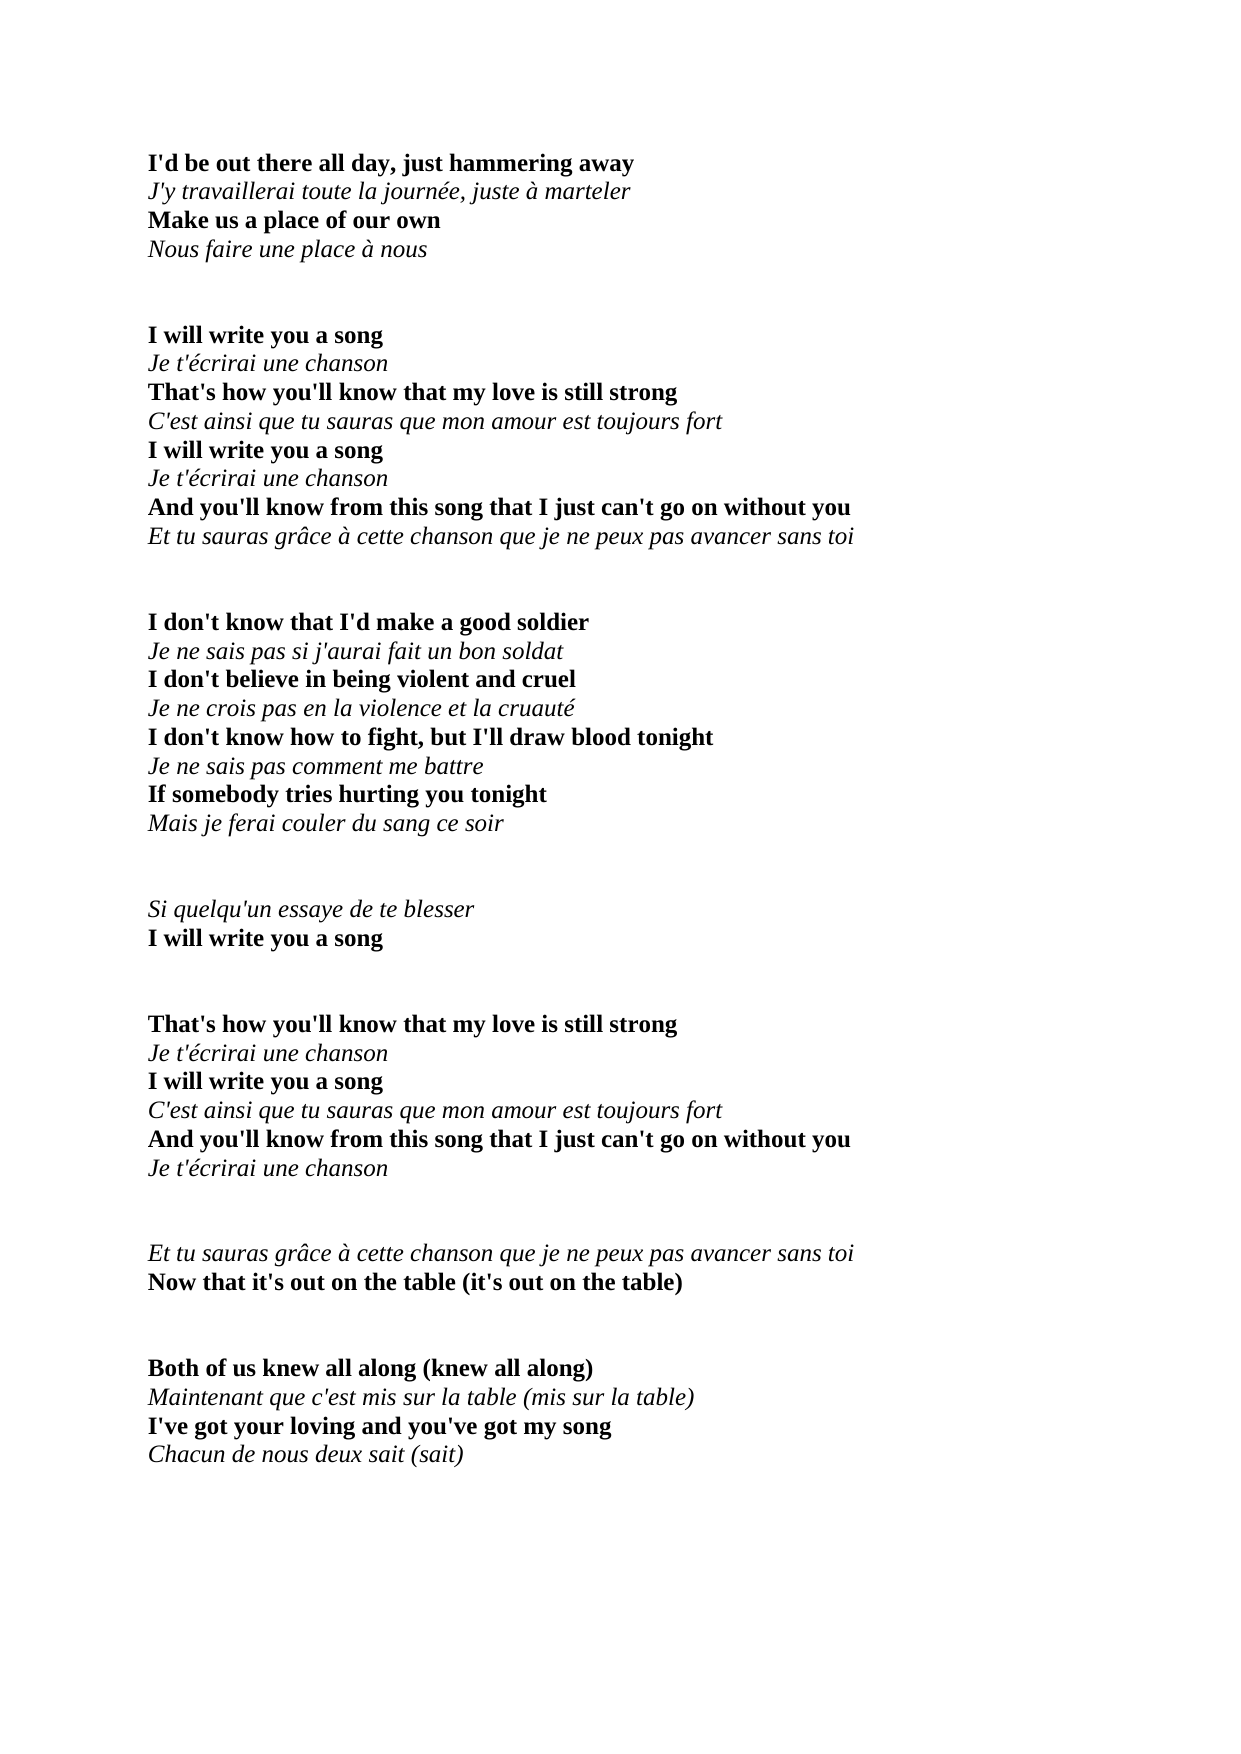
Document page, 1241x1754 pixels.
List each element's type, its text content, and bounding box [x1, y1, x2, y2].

text Si quelqu'un essaye de te blesser I will write you a song [148, 894, 1093, 980]
text Et tu sauras grâce à cette chanson que je ne peux pas avancer sans toi Now that it's out on the table (it's out on the table) [148, 1238, 1093, 1324]
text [148, 148, 1093, 291]
text I don't know that I'd make a good soldier Je ne sais pas si j'aurai fait un bon soldat I don't believe in being violent and cruel Je ne crois pas en la violence et la cruauté I don't know how to fight, but I'll draw blood tonight Je ne sais pas comment me battre If somebody tries hurting you tonight Mais je ferai couler du sang ce soir [148, 607, 1093, 865]
text I will write you a song Je t'écrirai une chanson That's how you'll know that my love is still strong C'est ainsi que tu sauras que mon amour est toujours fort I will write you a song Je t'écrirai une chanson And you'll know from this song that I just can't go on without you Et tu sauras grâce à cette chanson que je ne peux pas avancer sans toi [148, 320, 1093, 578]
text That's how you'll know that my love is still strong Je t'écrirai une chanson I will write you a song C'est ainsi que tu sauras que mon amour est toujours fort And you'll know from this song that I just can't go on without you Je t'écrirai une chanson [148, 1009, 1093, 1209]
text Both of us knew all along (knew all along) Maintenant que c'est mis sur la table (mis sur la table) I've got your loving and you've got my song Chacun de nous deux sait (sait) [148, 1353, 1093, 1496]
